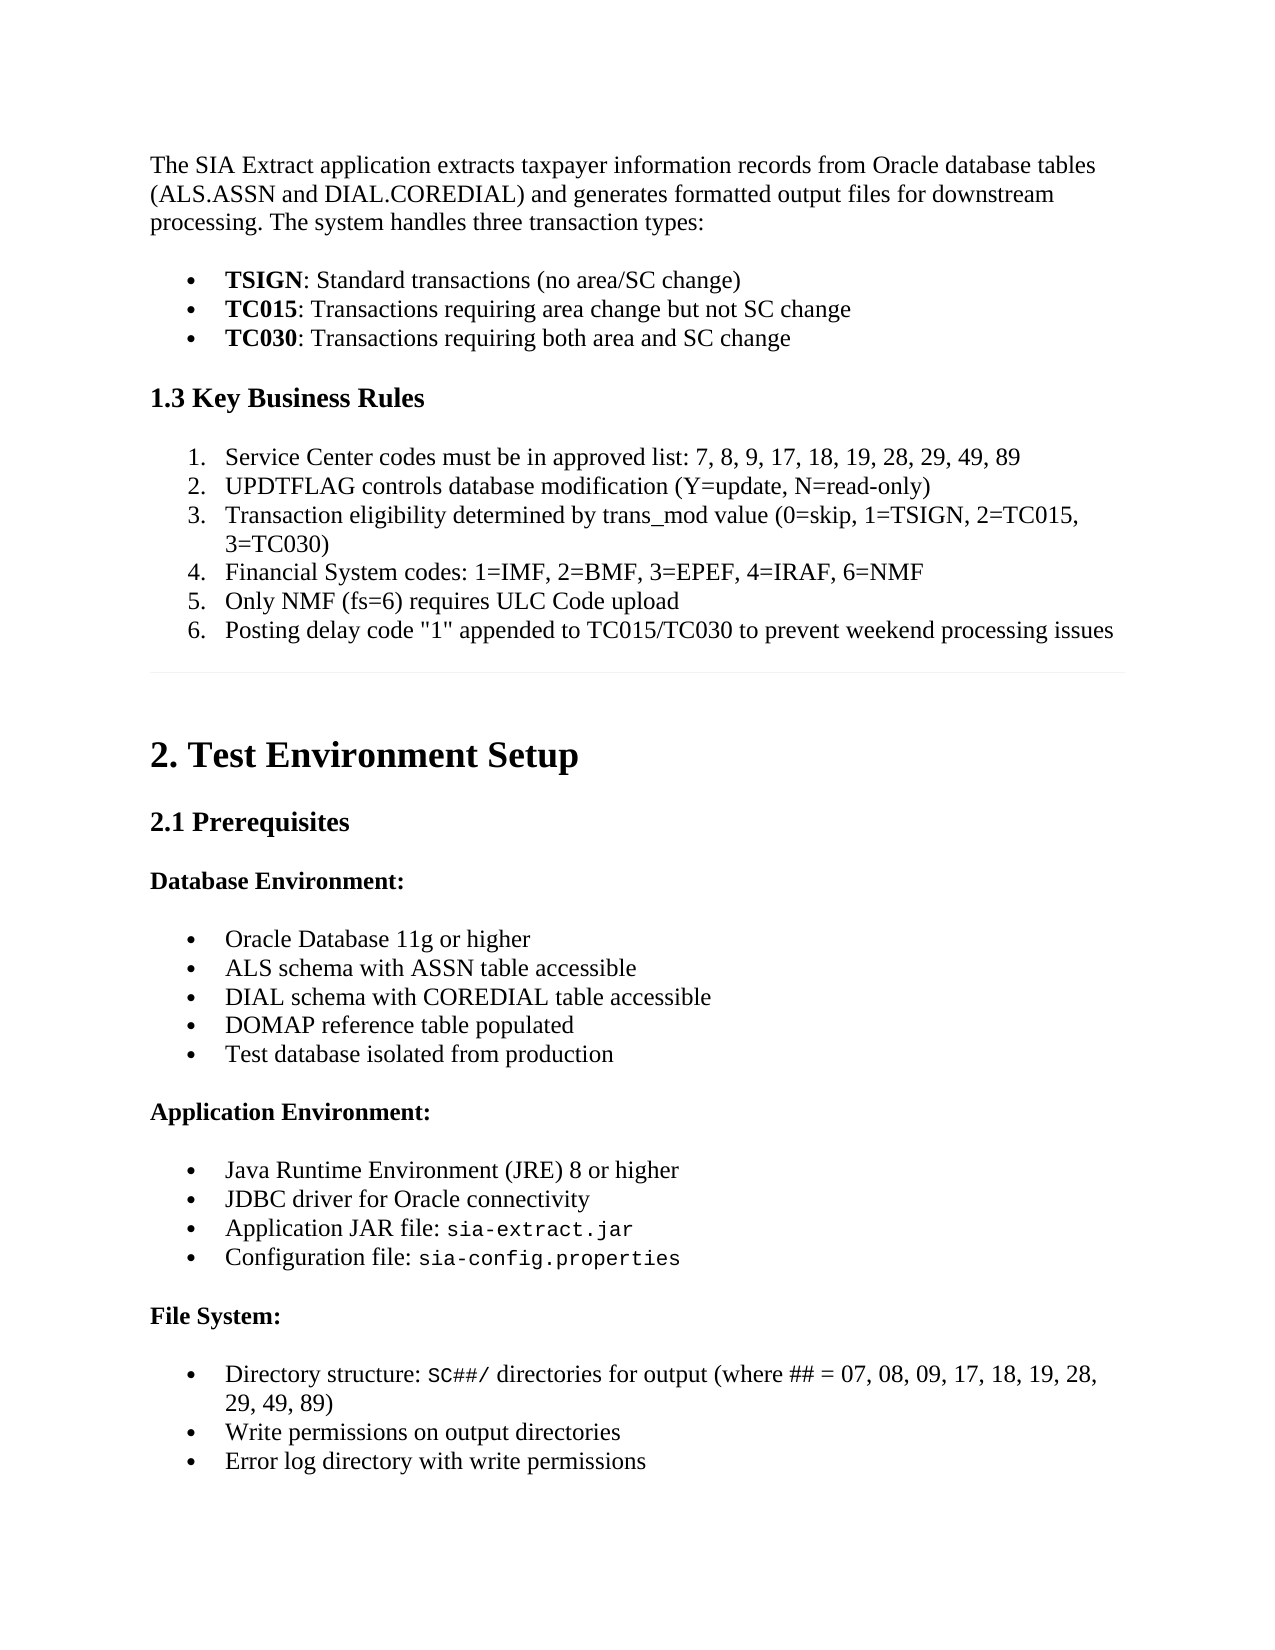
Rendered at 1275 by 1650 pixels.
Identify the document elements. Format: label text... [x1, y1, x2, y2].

list Oracle Database 11g or higher [187, 924, 1125, 953]
list TC015: Transactions requiring area change but not SC change [187, 294, 1125, 323]
text The SIA Extract application extracts taxpayer information records from Oracle database tables (ALS.ASSN and DIAL.COREDIAL) and generates formatted output files for downstream processing. The system handles three transaction types: [150, 150, 1125, 236]
list Test database isolated from production [187, 1039, 1125, 1068]
list Transaction eligibility determined by trans_mod value (0=skip, 1=TSIGN, 2=TC015, 3=TC030) [187, 500, 1125, 557]
list Directory structure: SC##/ directories for output (where ## = 07, 08, 09, 17, 18, 19, 28, 29, 49, 89) [187, 1359, 1125, 1417]
list Error log directory with write permissions [187, 1446, 1125, 1475]
list TC030: Transactions requiring both area and SC change [187, 323, 1125, 352]
list Java Runtime Environment (JRE) 8 or higher [187, 1155, 1125, 1184]
text 2. Test Environment Setup [150, 732, 1125, 776]
text File System: [150, 1301, 1125, 1330]
list Application JAR file: sia-extract.jar [187, 1213, 1125, 1242]
text 2.1 Prerequisites [150, 805, 1125, 837]
list JDBC driver for Oracle connectivity [187, 1184, 1125, 1213]
list Service Center codes must be in approved list: 7, 8, 9, 17, 18, 19, 28, 29, 49, 89 [187, 442, 1125, 471]
text 1.3 Key Business Rules [150, 381, 1125, 413]
list Write permissions on output directories [187, 1417, 1125, 1446]
list DOMAP reference table populated [187, 1011, 1125, 1039]
text Application Environment: [150, 1097, 1125, 1126]
list Posting delay code "1" appended to TC015/TC030 to prevent weekend processing issues [187, 615, 1125, 644]
list Configuration file: sia-config.properties [187, 1242, 1125, 1272]
list TSIGN: Standard transactions (no area/SC change) [187, 265, 1125, 294]
text Database Environment: [150, 866, 1125, 895]
list Only NMF (fs=6) requires ULC Code upload [187, 586, 1125, 615]
list ALS schema with ASSN table accessible [187, 953, 1125, 982]
list Financial System codes: 1=IMF, 2=BMF, 3=EPEF, 4=IRAF, 6=NMF [187, 557, 1125, 586]
list UPDTFLAG controls database modification (Y=update, N=read-only) [187, 471, 1125, 500]
list DIAL schema with COREDIAL table accessible [187, 982, 1125, 1011]
